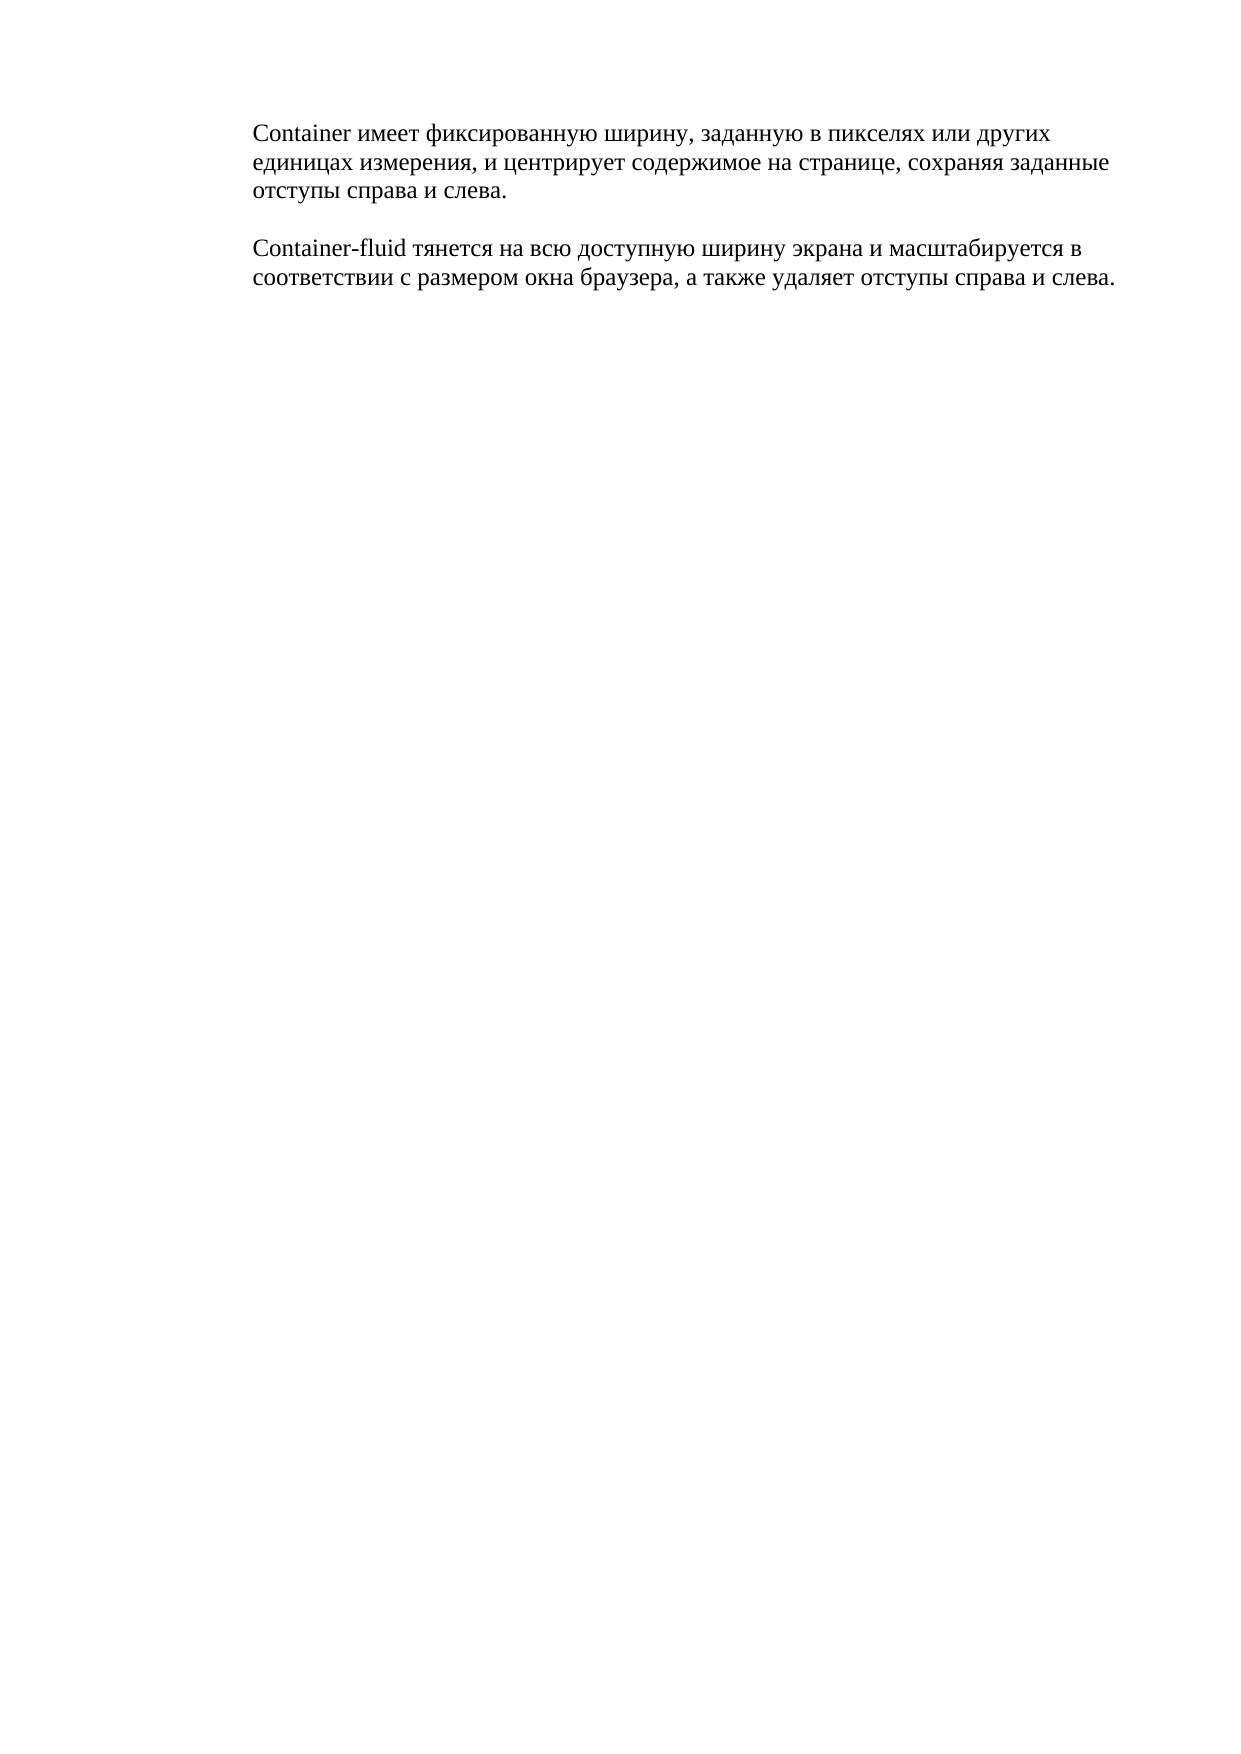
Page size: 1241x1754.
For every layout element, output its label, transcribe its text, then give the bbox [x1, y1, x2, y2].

text Container-fluid тянется на всю доступную ширину экрана и масштабируется в соответствии с размером окна браузера, а также удаляет отступы справа и слева. [252, 233, 1152, 291]
text Container имеет фиксированную ширину, заданную в пикселях или других единицах измерения, и центрирует содержимое на странице, сохраняя заданные отступы справа и слева. [252, 118, 1152, 204]
